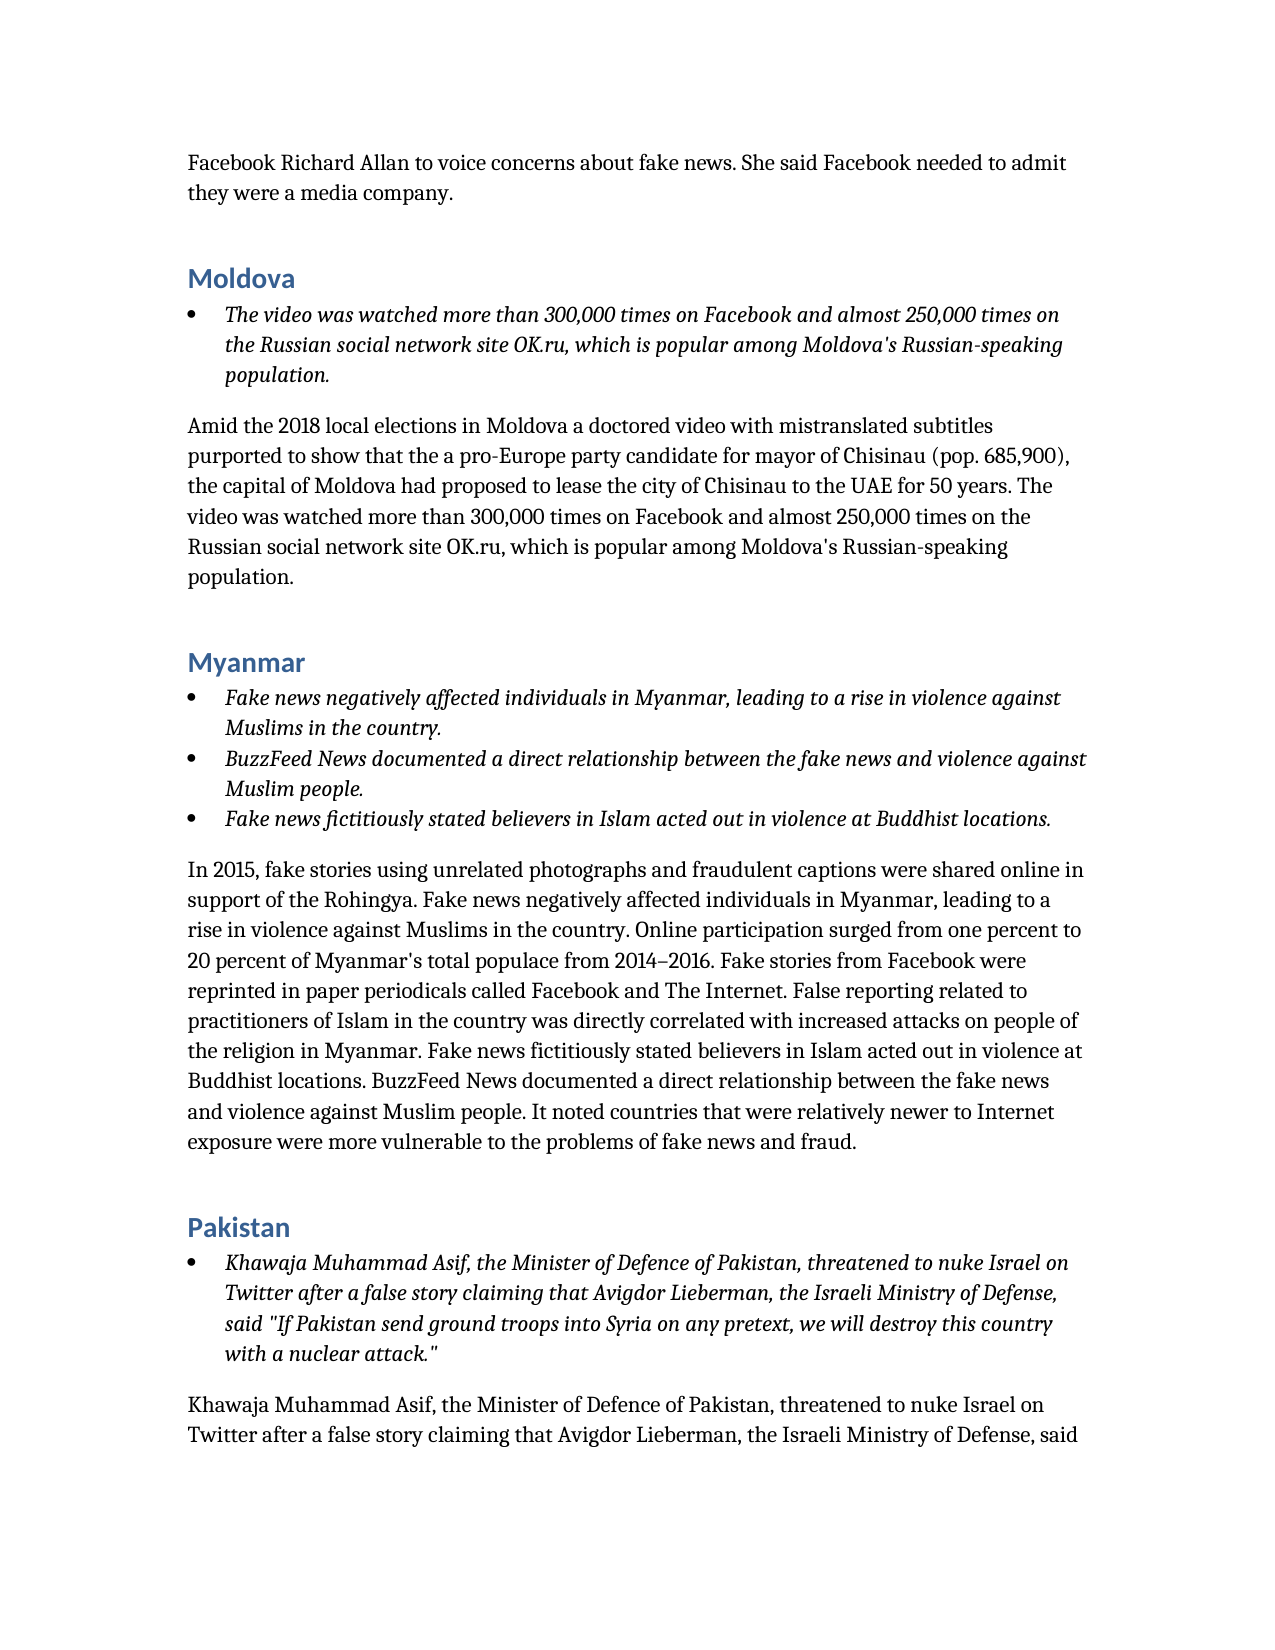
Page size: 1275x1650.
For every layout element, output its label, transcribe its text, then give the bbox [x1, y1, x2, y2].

list Fake news negatively affected individuals in Myanmar, leading to a rise in violence against Muslims in the country. [187, 685, 1087, 742]
list The video was watched more than 300,000 times on Facebook and almost 250,000 times on the Russian social network site OK.ru, which is popular among Moldova's Russian-speaking population. [187, 301, 1087, 388]
subtitle Myanmar [187, 644, 1087, 680]
subtitle Pakistan [187, 1209, 1087, 1244]
list Khawaja Muhammad Asif, the Minister of Defence of Pakistan, threatened to nuke Israel on Twitter after a false story claiming that Avigdor Lieberman, the Israeli Ministry of Defense, said "If Pakistan send ground troops into Syria on any pretext, we will destroy this country with a nuclear attack." [187, 1250, 1087, 1367]
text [187, 150, 1087, 207]
subtitle Moldova [187, 260, 1087, 296]
list Fake news fictitiously stated believers in Islam acted out in violence at Buddhist locations. [187, 806, 1087, 832]
list BuzzFeed News documented a direct relationship between the fake news and violence against Muslim people. [187, 745, 1087, 802]
text Amid the 2018 local elections in Moldova a doctored video with mistranslated subtitles purported to show that the a pro-Europe party candidate for mayor of Chisinau (pop. 685,900), the capital of Moldova had proposed to lease the city of Chisinau to the UAE for 50 years. The video was watched more than 300,000 times on Facebook and almost 250,000 times on the Russian social network site OK.ru, which is popular among Moldova's Russian-speaking population. [187, 413, 1087, 590]
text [187, 1392, 1087, 1448]
text In 2015, fake stories using unrelated photographs and fraudulent captions were shared online in support of the Rohingya. Fake news negatively affected individuals in Myanmar, leading to a rise in violence against Muslims in the country. Online participation surged from one percent to 20 percent of Myanmar's total populace from 2014–2016. Fake stories from Facebook were reprinted in paper periodicals called Facebook and The Internet. False reporting related to practitioners of Islam in the country was directly correlated with increased attacks on people of the religion in Myanmar. Fake news fictitiously stated believers in Islam acted out in violence at Buddhist locations. BuzzFeed News documented a direct relationship between the fake news and violence against Muslim people. It noted countries that were relatively newer to Internet exposure were more vulnerable to the problems of fake news and fraud. [187, 857, 1087, 1155]
